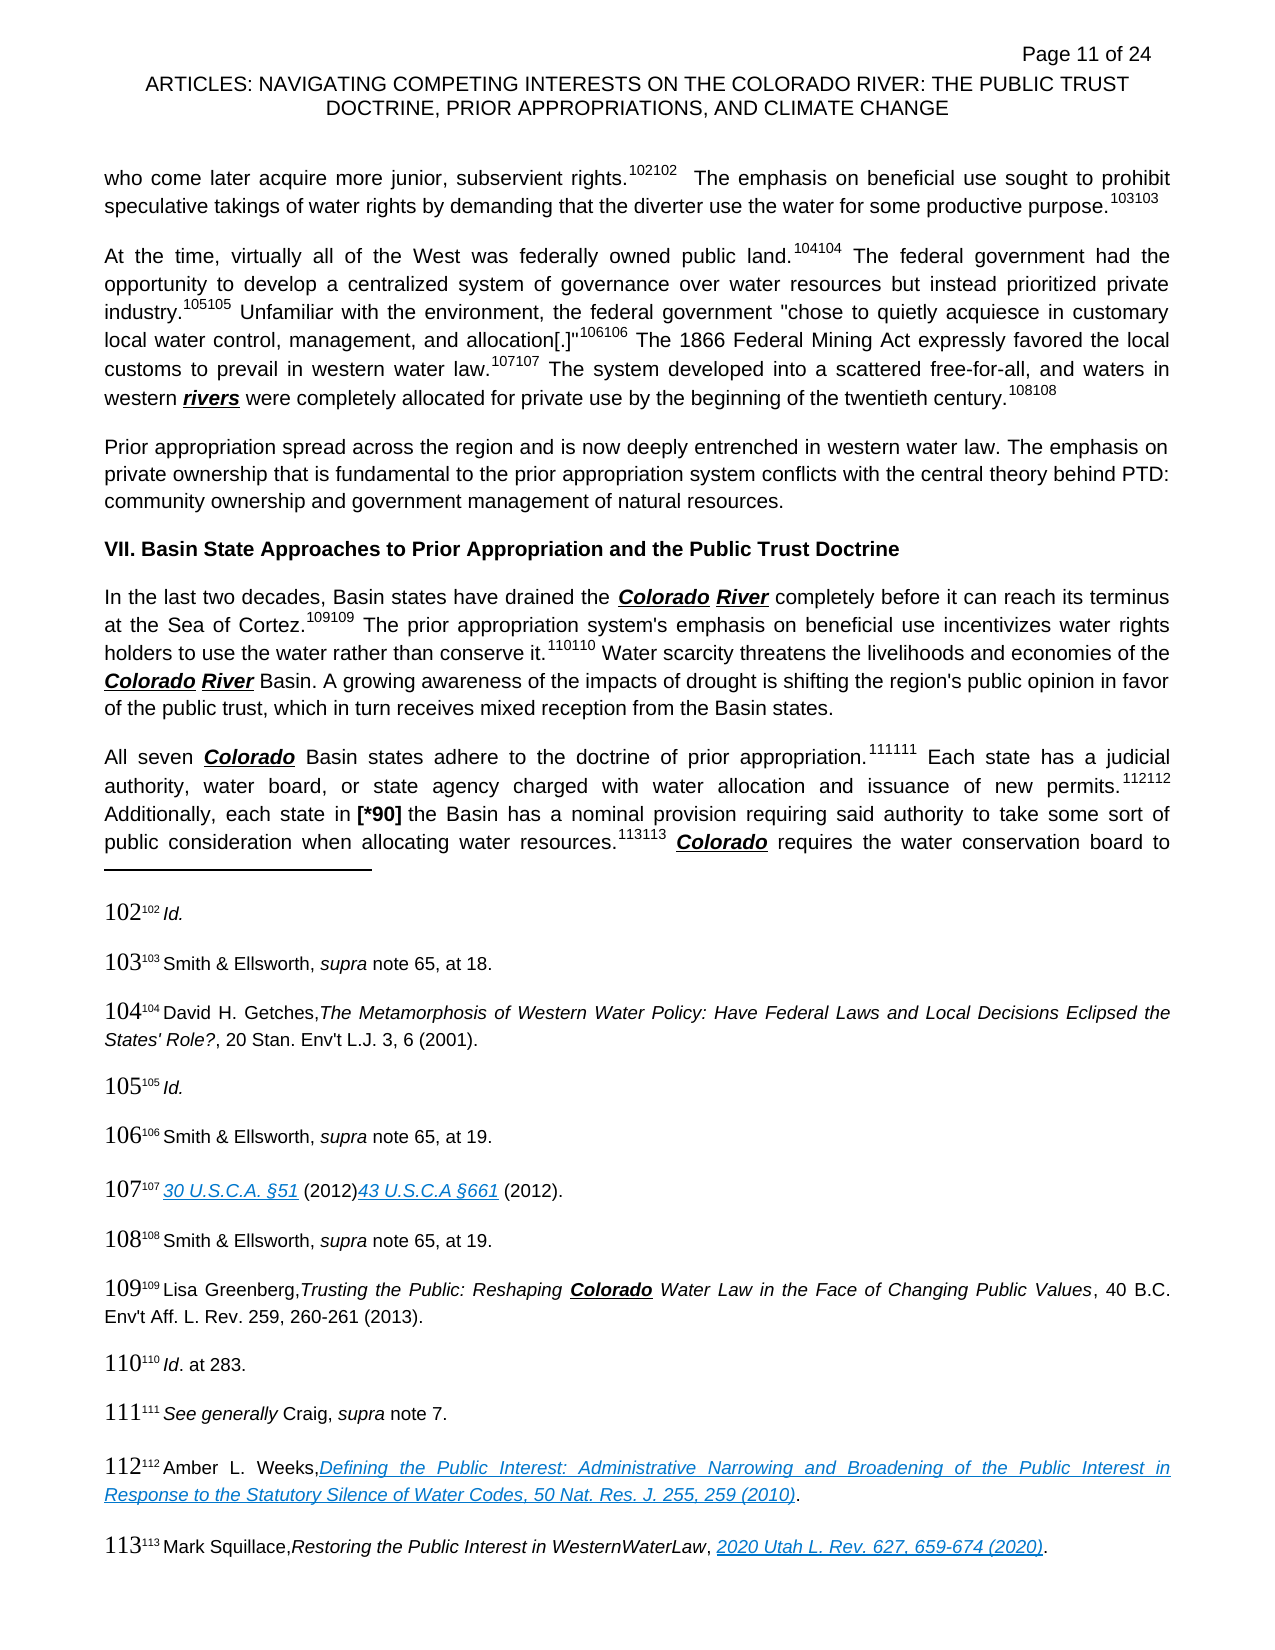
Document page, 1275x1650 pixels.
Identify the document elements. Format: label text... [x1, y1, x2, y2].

text At the time, virtually all of the West was federally owned public land.104 The federal government had the opportunity to develop a centralized system of governance over water resources but instead prioritized private industry.105 Unfamiliar with the environment, the federal government "chose to quietly acquiesce in customary local water control, management, and allocation[.]"106 The 1866 Federal Mining Act expressly favored the local customs to prevail in western water law.107 The system developed into a scattered free-for-all, and waters in western rivers were completely allocated for private use by the beginning of the twentieth century.108 [104, 240, 1171, 411]
text In the last two decades, Basin states have drained the Colorado River completely before it can reach its terminus at the Sea of Cortez.109 The prior appropriation system's emphasis on beneficial use incentivizes water rights holders to use the water rather than conserve it.110 Water scarcity threatens the livelihoods and economies of the Colorado River Basin. A growing awareness of the impacts of drought is shifting the region's public opinion in favor of the public trust, which in turn receives mixed reception from the Basin states. [104, 581, 1171, 720]
text VII. Basin State Approaches to Prior Appropriation and the Public Trust Doctrine [104, 533, 1171, 561]
text Prior appropriation spread across the region and is now deeply entrenched in western water law. The emphasis on private ownership that is fundamental to the prior appropriation system conflicts with the central theory behind PTD: community ownership and government management of natural resources. [104, 431, 1171, 513]
text All seven Colorado Basin states adhere to the doctrine of prior appropriation.111 Each state has a judicial authority, water board, or state agency charged with water allocation and issuance of new permits.112 Additionally, each state in [*90] the Basin has a nominal provision requiring said authority to take some sort of public consideration when allocating water resources.113 Colorado requires the water conservation board to appropriate water "to preserve the natural environment to a reasonable degree,"114 and sixteen of the eighteen western states in the Basin impose an affirmative duty on water agencies "to deny new appropriations that are not in the public interest."115 This so-called public interest review appears, on its face, to be an adoption of the ideals of PTD in water allocation. In theory, it provides state agencies with a way to evaluate new diversions of water and to ensure they do not have harmful impacts on the public.116 However, only six western states actually list criteria to define "public interest."117 State agencies receive judicial deference and have broad discretion to decide what is in the public interest.118 For the most part, these provisions remain vague and allow consideration of a wide range of political and private interests.119 One of the primary problems facing the implementation of PTD concepts within the Basin is this conflation of the public trust with the ambiguous, subjective public interest provisions. [104, 741, 1171, 854]
text [*89] The two central prongs of the system are (1) first in time, first in right, and (2) beneficial use.100 The first person to divert water acquires an individual property right to it.101 He has the most senior right to it, and those who come later acquire more junior, subservient rights.102 The emphasis on beneficial use sought to prohibit speculative takings of water rights by demanding that the diverter use the water for some productive purpose.103 [104, 161, 1171, 219]
